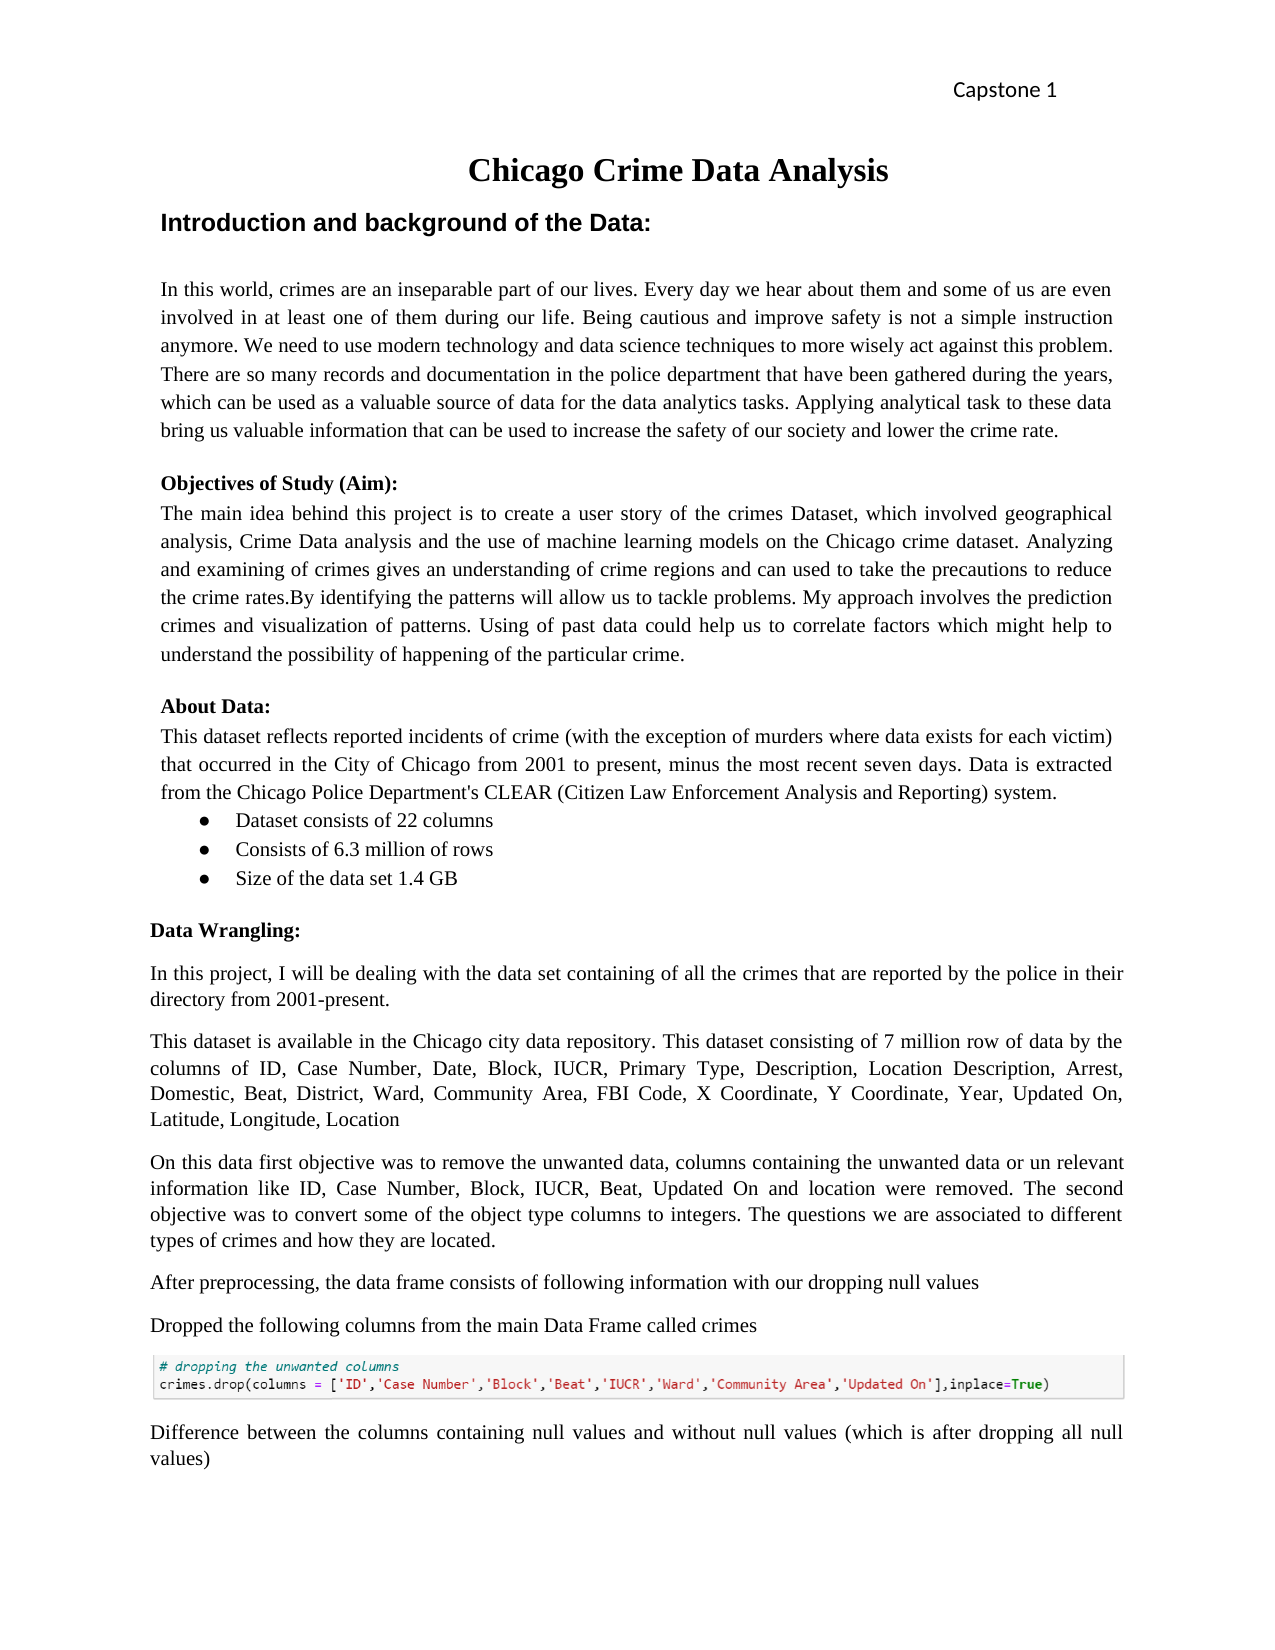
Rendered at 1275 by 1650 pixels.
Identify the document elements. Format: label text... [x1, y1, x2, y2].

text Data Wrangling: [150, 918, 1125, 942]
text Dropped the following columns from the main Data Frame called crimes [150, 1313, 1125, 1337]
text The main idea behind this project is to create a user story of the crimes Dataset, which involved geographical analysis, Crime Data analysis and the use of machine learning models on the Chicago crime dataset. Analyzing and examining of crimes gives an understanding of crime regions and can used to take the precautions to reduce the crime rates.By identifying the patterns will allow us to tackle problems. My approach involves the prediction crimes and visualization of patterns. Using of past data could help us to correlate factors which might help to understand the possibility of happening of the particular crime. [160, 501, 1114, 666]
text After preprocessing, the data frame consists of following information with our dropping null values [150, 1270, 1125, 1294]
text On this data first objective was to remove the unwanted data, columns containing the unwanted data or un relevant information like ID, Case Number, Block, IUCR, Beat, Updated On and location were removed. The second objective was to convert some of the object type columns to integers. The questions we are associated to different types of crimes and how they are located. [150, 1150, 1125, 1252]
picture [150, 1355, 1125, 1401]
text In this world, crimes are an inseparable part of our lives. Every day we hear about them and some of us are even involved in at least one of them during our life. Being cautious and improve safety is not a simple instruction anymore. We need to use modern technology and data science techniques to more wisely act against this problem. There are so many records and documentation in the police department that have been gathered during the years, which can be used as a valuable source of data for the data analytics tasks. Applying analytical task to these data bring us valuable information that can be used to increase the safety of our society and lower the crime rate. [160, 277, 1114, 442]
text This dataset reflects reported incidents of crime (with the exception of murders where data exists for each victim) that occurred in the City of Chicago from 2001 to present, minus the most recent seven days. Data is extracted from the Chicago Police Department's CLEAR (Citizen Law Enforcement Analysis and Reporting) system. [160, 724, 1114, 804]
text In this project, I will be dealing with the data set containing of all the crimes that are reported by the police in their directory from 2001-present. [150, 961, 1125, 1011]
text Chicago Crime Data Analysis [150, 150, 1125, 188]
subtitle Introduction and background of the Data: [160, 208, 1125, 237]
subtitle About Data: [160, 694, 1125, 718]
list Size of the data set 1.4 GB [198, 866, 1125, 890]
list Consists of 6.3 million of rows [198, 837, 1125, 861]
list Dataset consists of 22 columns [198, 808, 1125, 832]
subtitle Objectives of Study (Aim): [160, 471, 1125, 495]
text This dataset is available in the Chicago city data repository. This dataset consisting of 7 million row of data by the columns of ID, Case Number, Date, Block, IUCR, Primary Type, Description, Location Description, Arrest, Domestic, Beat, District, Ward, Community Area, FBI Code, X Coordinate, Y Coordinate, Year, Updated On, Latitude, Longitude, Location [150, 1029, 1125, 1131]
text Difference between the columns containing null values and without null values (which is after dropping all null values) [150, 1420, 1125, 1470]
